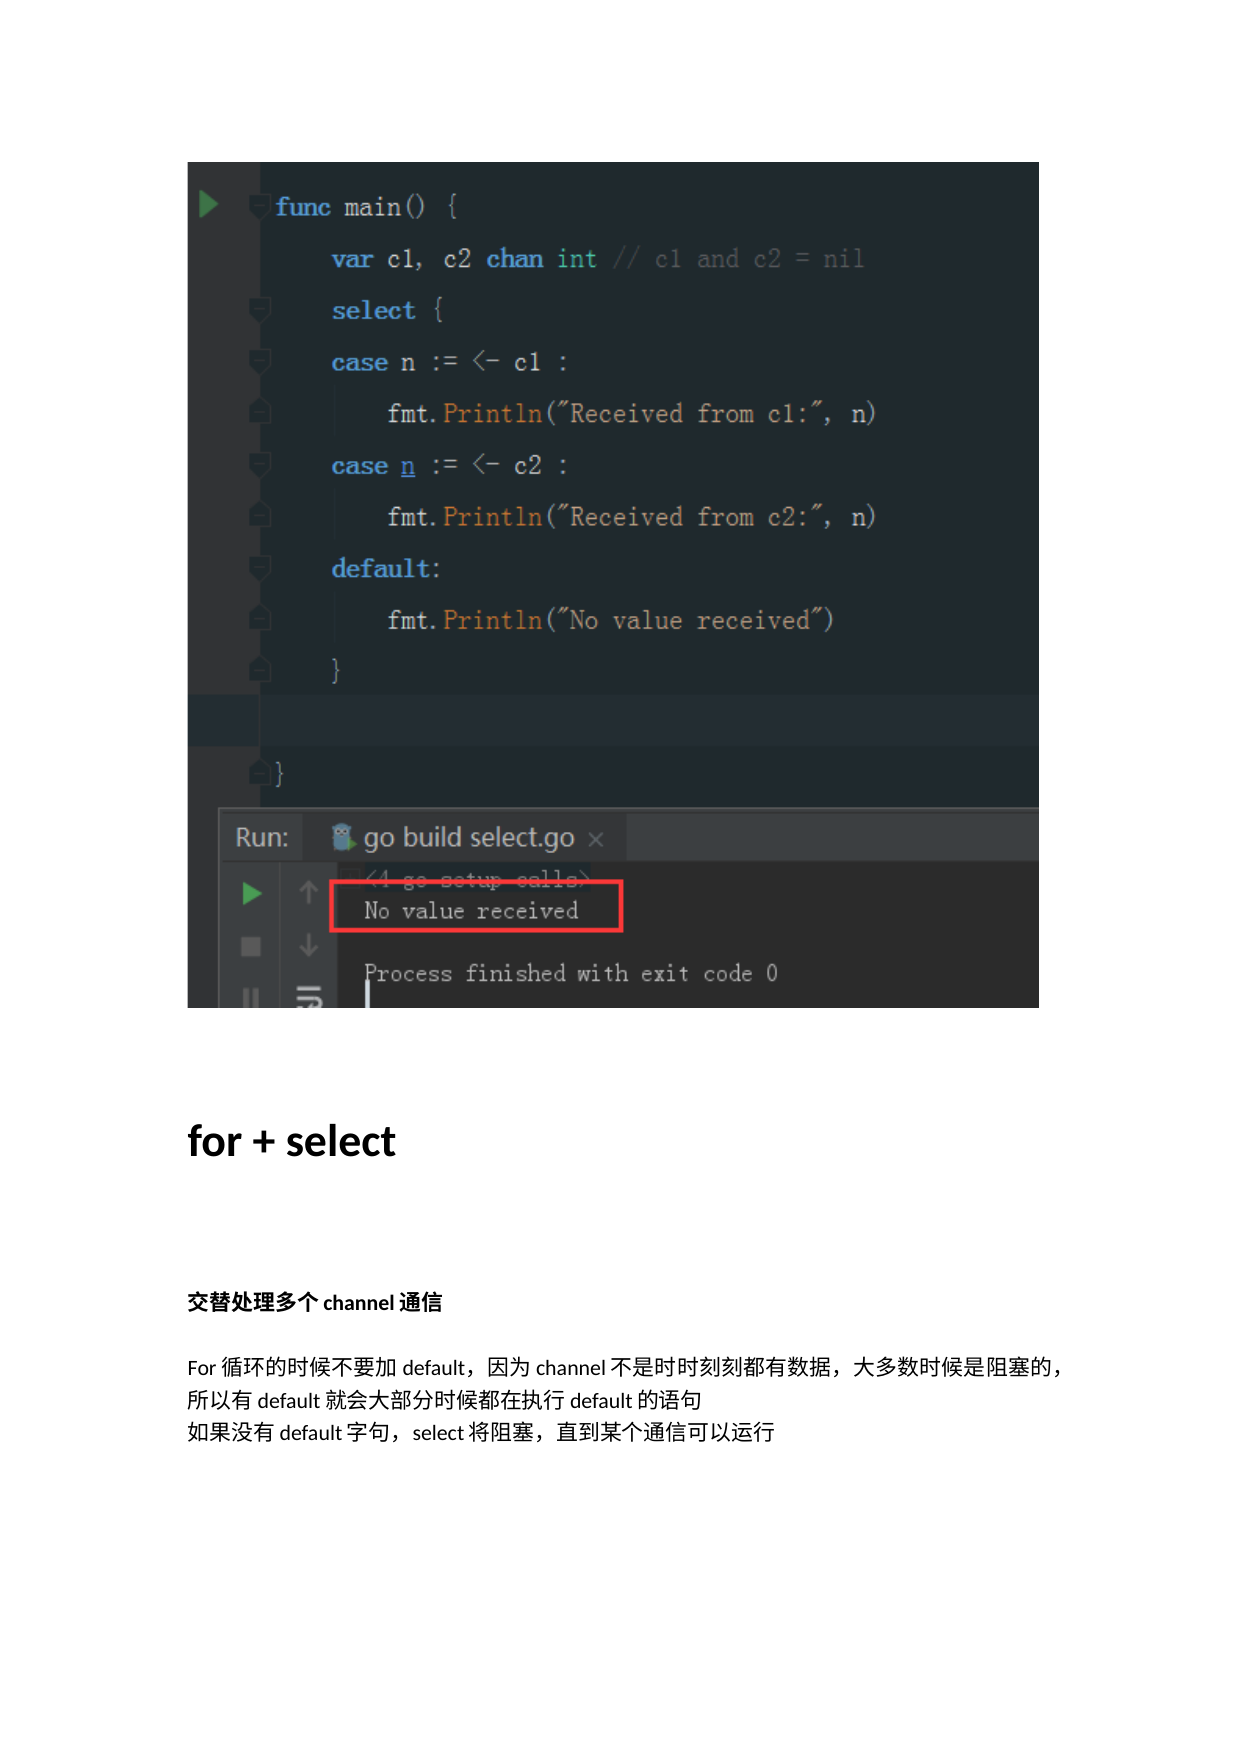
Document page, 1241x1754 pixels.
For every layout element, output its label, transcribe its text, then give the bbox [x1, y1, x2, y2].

text For循环的时候不要加default，因为channel不是时时刻刻都有数据，大多数时候是阻塞的，所以有default就会大部分时候都在执行default的语句 [187, 1350, 1053, 1415]
text 如果没有default字句，select将阻塞，直到某个通信可以运行 [187, 1415, 1053, 1447]
subtitle for + select [187, 1107, 1053, 1172]
picture [187, 162, 1039, 1008]
text 交替处理多个channel通信 [187, 1285, 1053, 1317]
